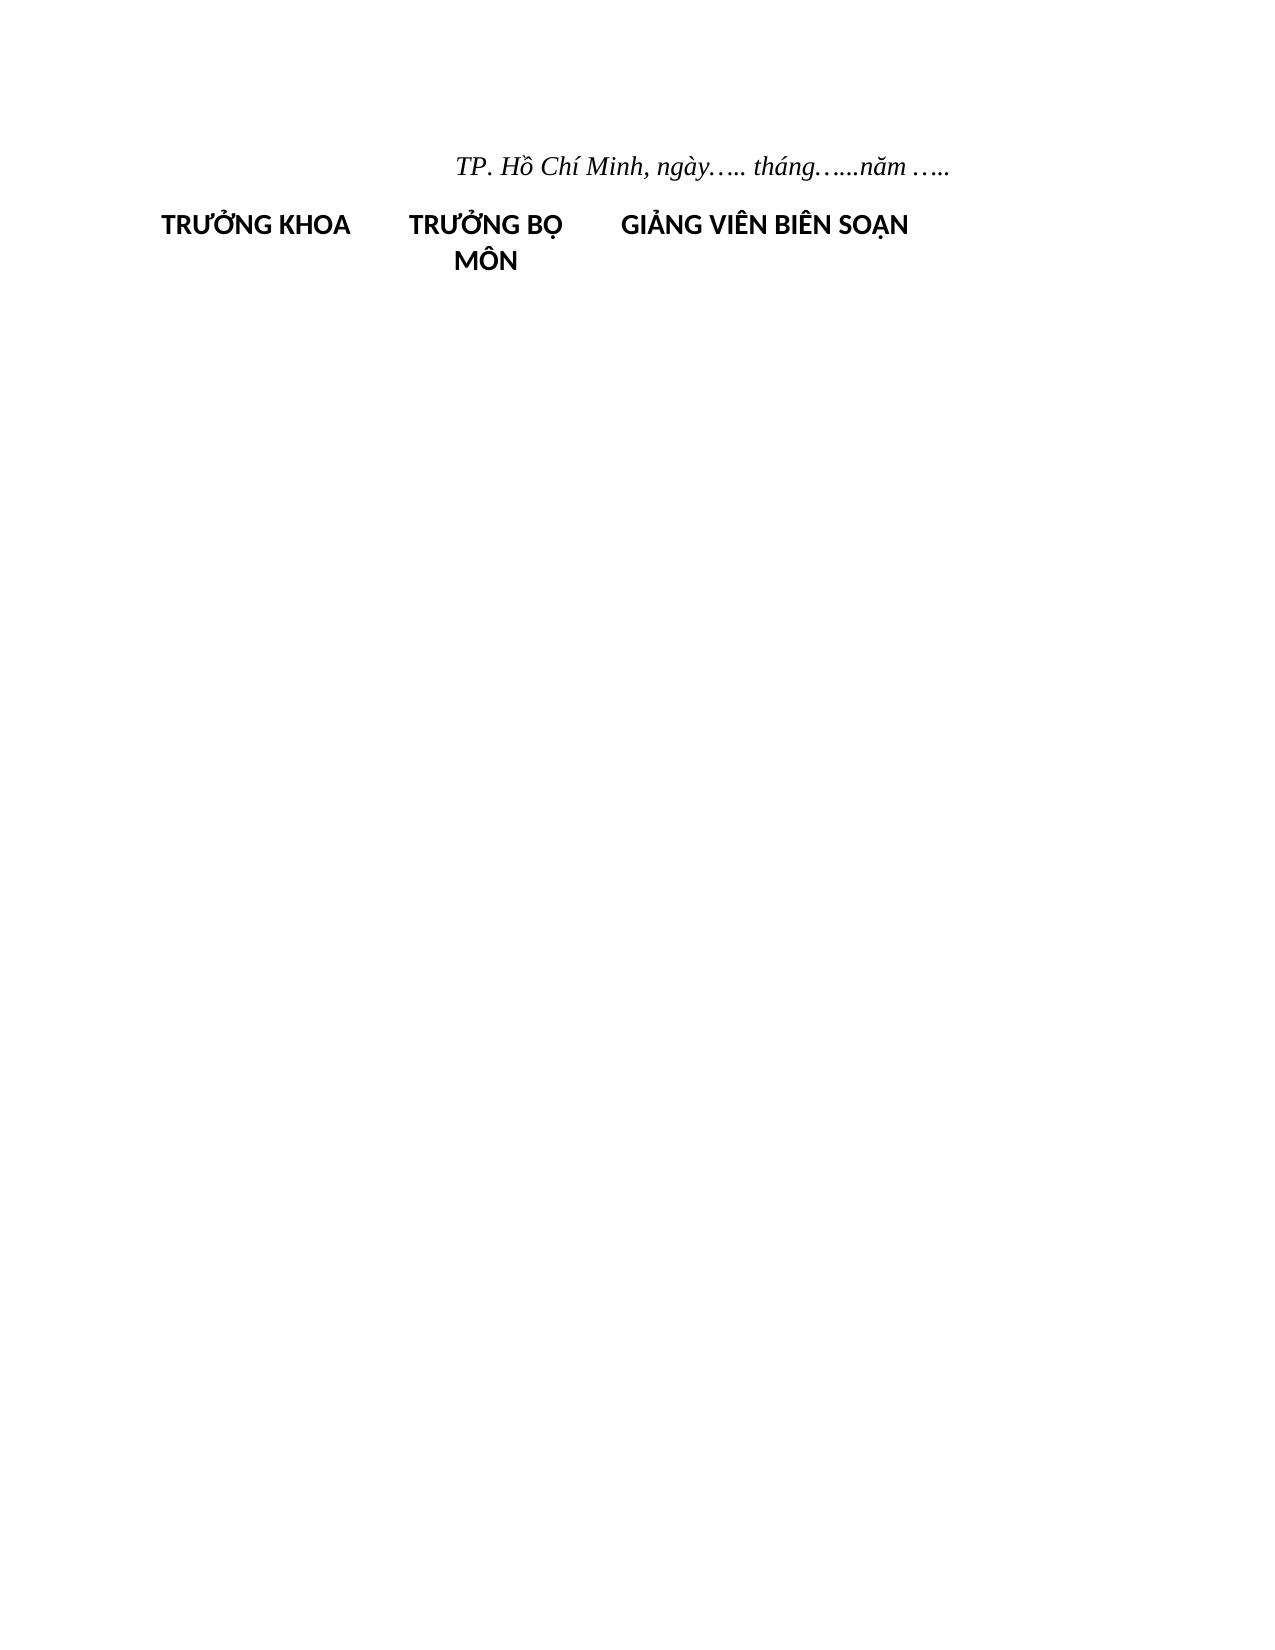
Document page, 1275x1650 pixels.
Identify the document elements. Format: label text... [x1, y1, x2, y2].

table_header GIẢNG VIÊN BIÊN SOẠN [609, 194, 920, 296]
table_header TRƯỞNG BỘ MÔN [362, 194, 609, 296]
table_header TRƯỞNG KHOA [150, 194, 362, 296]
text TP. Hồ Chí Minh, ngày….. tháng…...năm ….. [125, 150, 1125, 181]
